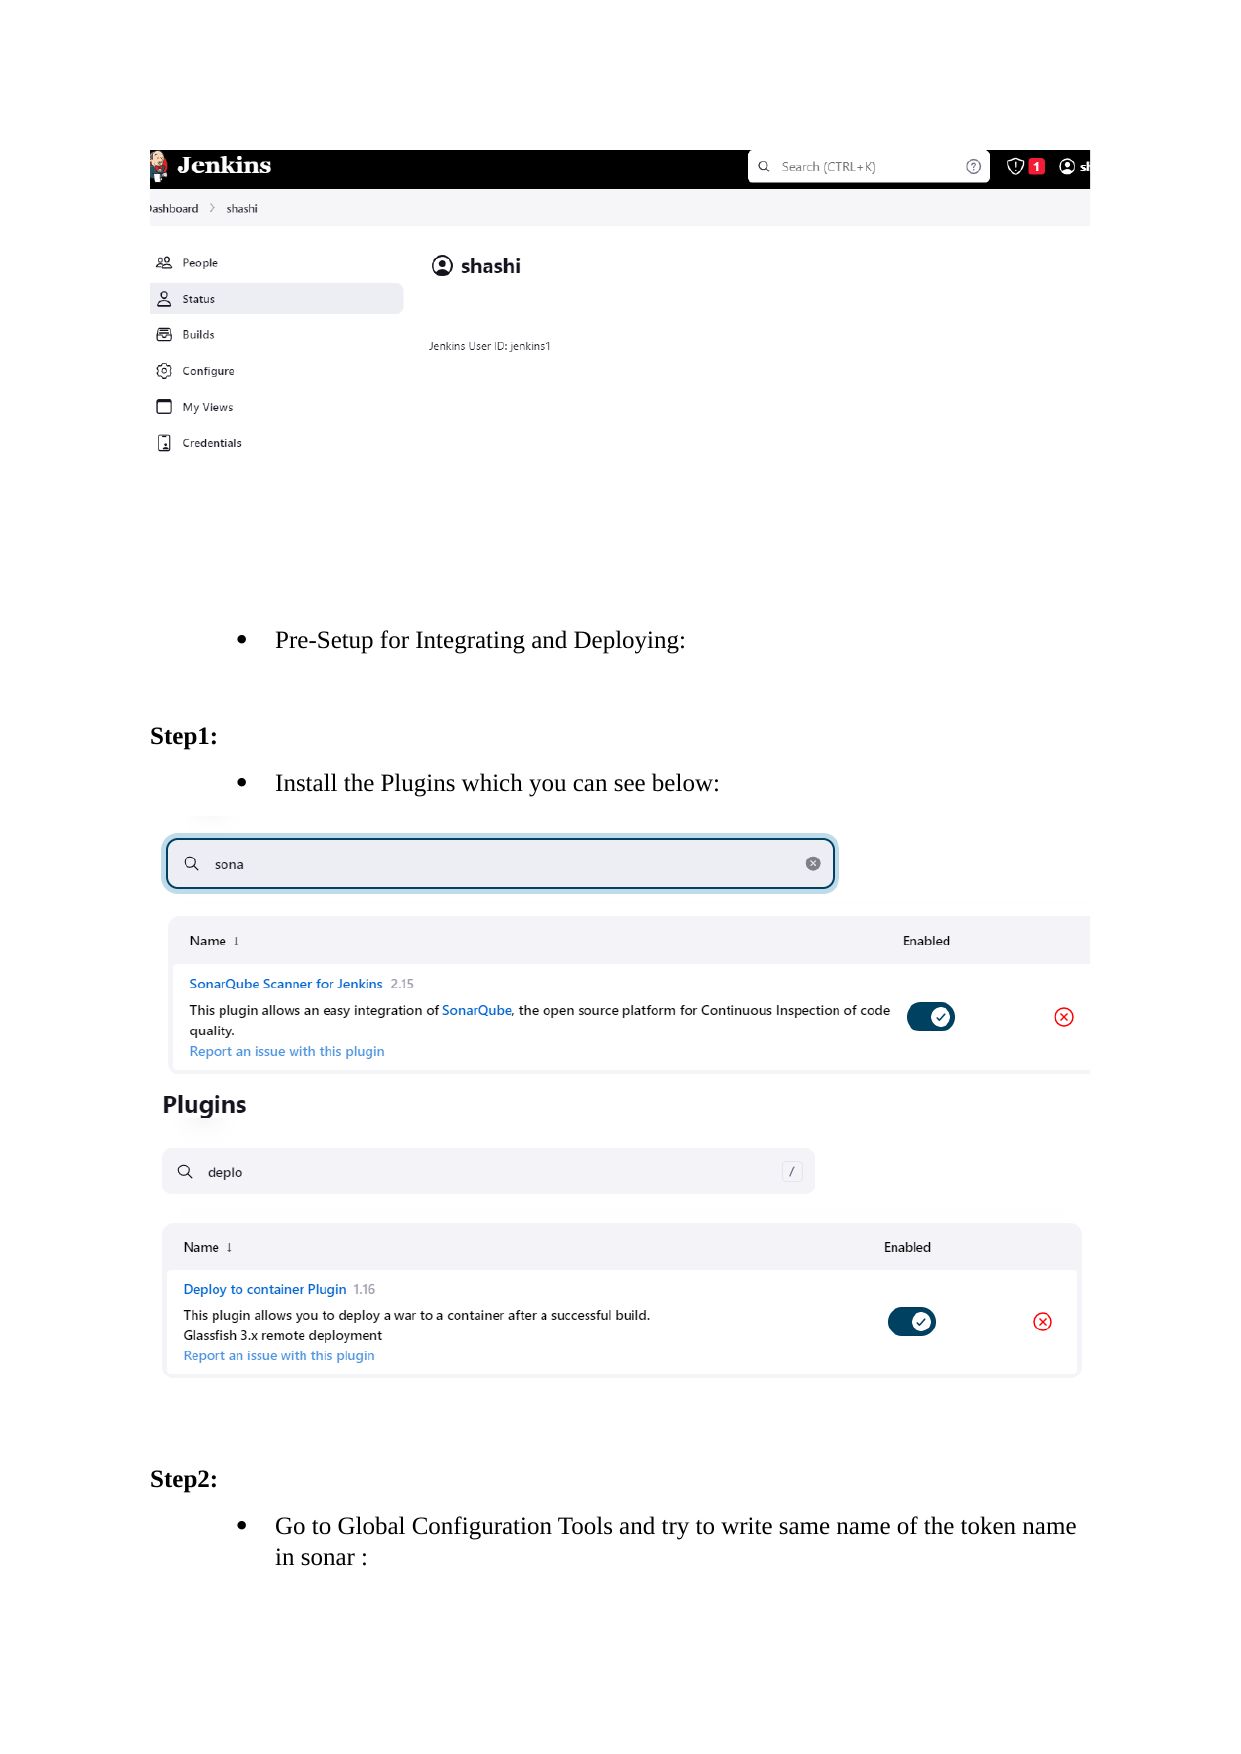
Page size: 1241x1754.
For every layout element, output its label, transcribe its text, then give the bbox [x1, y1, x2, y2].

picture [150, 1075, 1091, 1398]
picture [150, 150, 1091, 511]
text Step2: [150, 1464, 1090, 1492]
list Pre-Setup for Integrating and Deploying: [237, 625, 1090, 654]
picture [150, 816, 1091, 1074]
list Install the Plugins which you can see below: [237, 768, 1090, 797]
text Step1: [150, 721, 1090, 749]
list Go to Global Configuration Tools and try to write same name of the token name in sonar : [237, 1511, 1090, 1571]
